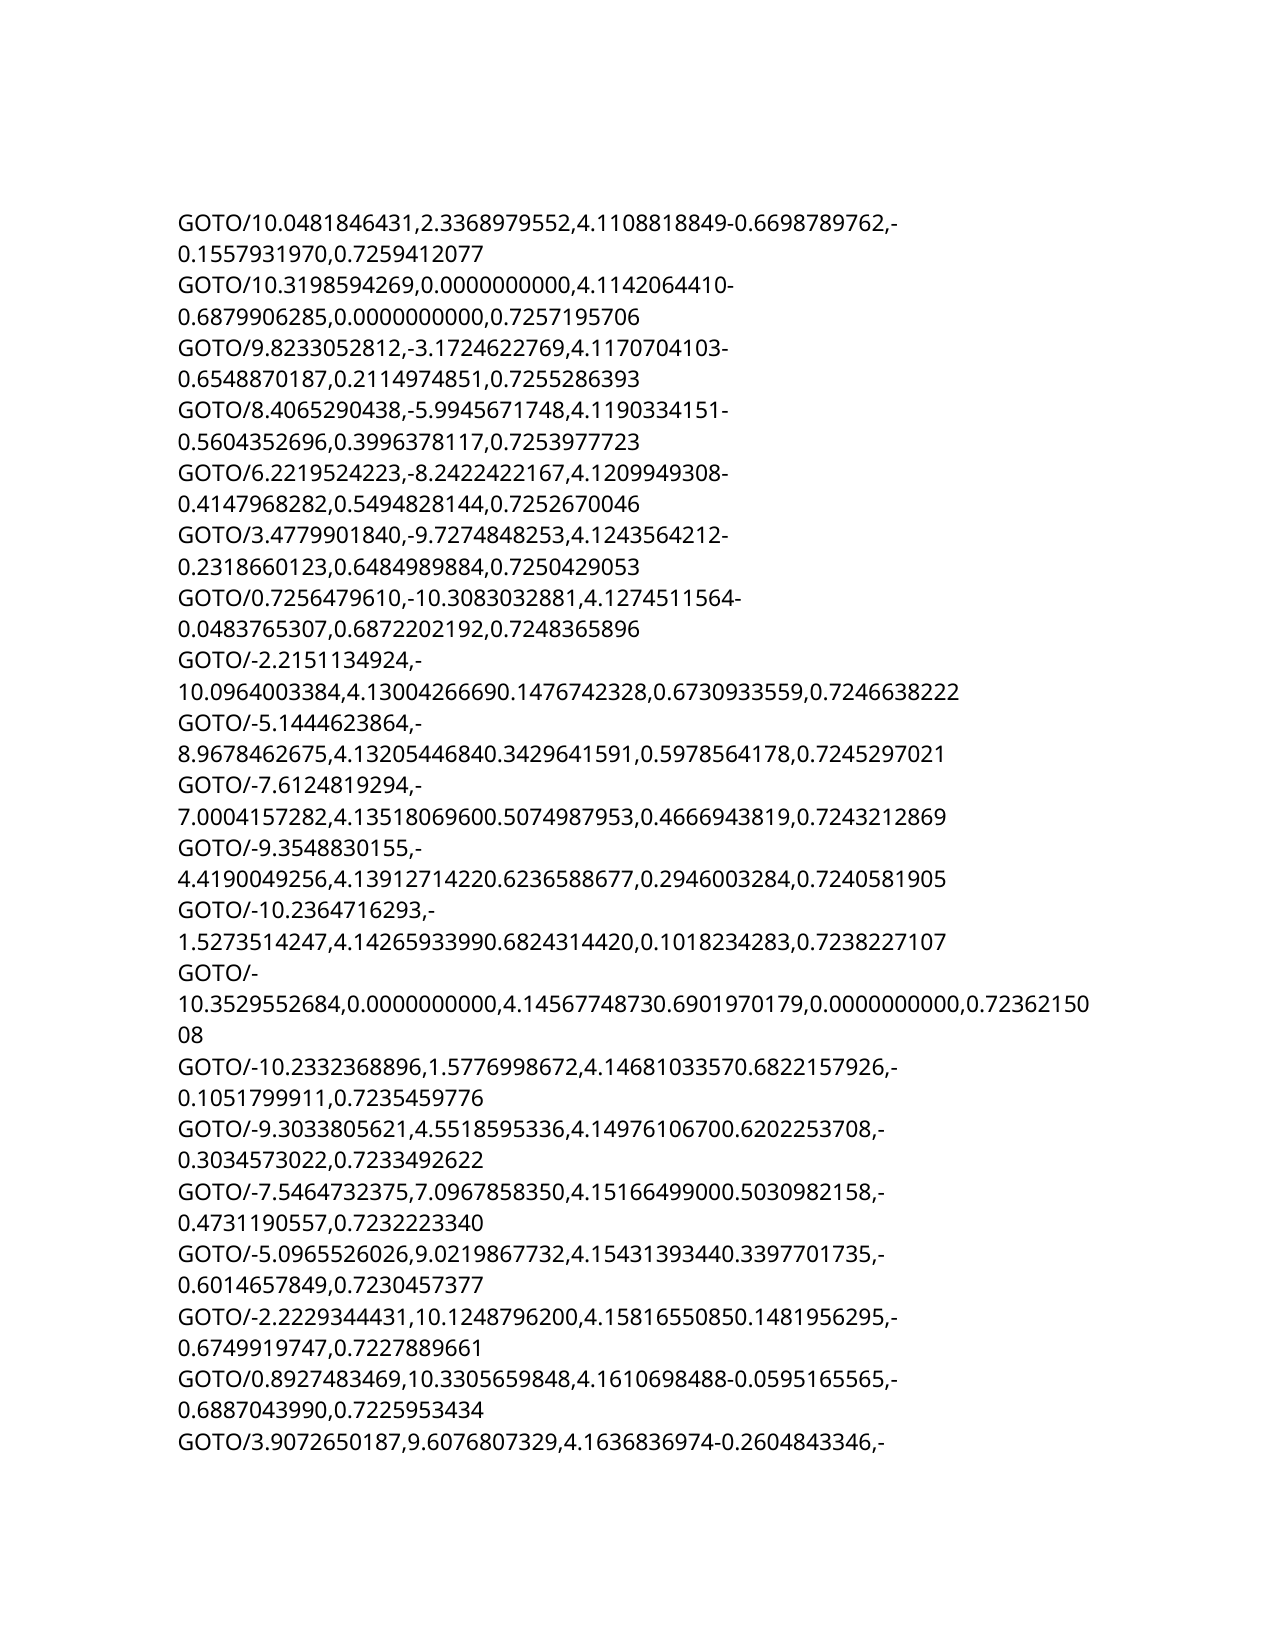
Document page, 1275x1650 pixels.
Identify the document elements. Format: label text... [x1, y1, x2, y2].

text GOTO/-9.3548830155,-4.4190049256,4.13912714220.6236588677,0.2946003284,0.7240581905 [177, 832, 1098, 894]
text GOTO/-7.6124819294,-7.0004157282,4.13518069600.5074987953,0.4666943819,0.7243212869 [177, 769, 1098, 832]
text GOTO/-10.2332368896,1.5776998672,4.14681033570.6822157926,-0.1051799911,0.7235459776 [177, 1051, 1098, 1113]
text GOTO/-5.0965526026,9.0219867732,4.15431393440.3397701735,-0.6014657849,0.7230457377 [177, 1238, 1098, 1301]
text GOTO/-5.1444623864,-8.9678462675,4.13205446840.3429641591,0.5978564178,0.7245297021 [177, 707, 1098, 769]
text GOTO/0.8927483469,10.3305659848,4.1610698488-0.0595165565,-0.6887043990,0.7225953434 [177, 1363, 1098, 1426]
text GOTO/0.7256479610,-10.3083032881,4.1274511564-0.0483765307,0.6872202192,0.7248365896 [177, 582, 1098, 644]
text GOTO/3.4779901840,-9.7274848253,4.1243564212-0.2318660123,0.6484989884,0.7250429053 [177, 519, 1098, 582]
text GOTO/-2.2151134924,-10.0964003384,4.13004266690.1476742328,0.6730933559,0.7246638222 [177, 644, 1098, 707]
text GOTO/9.8233052812,-3.1724622769,4.1170704103-0.6548870187,0.2114974851,0.7255286393 [177, 332, 1098, 394]
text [177, 1426, 1098, 1457]
text GOTO/6.2219524223,-8.2422422167,4.1209949308-0.4147968282,0.5494828144,0.7252670046 [177, 457, 1098, 519]
text GOTO/-2.2229344431,10.1248796200,4.15816550850.1481956295,-0.6749919747,0.7227889661 [177, 1301, 1098, 1363]
text GOTO/-9.3033805621,4.5518595336,4.14976106700.6202253708,-0.3034573022,0.7233492622 [177, 1113, 1098, 1176]
text GOTO/8.4065290438,-5.9945671748,4.1190334151-0.5604352696,0.3996378117,0.7253977723 [177, 394, 1098, 457]
text GOTO/-10.2364716293,-1.5273514247,4.14265933990.6824314420,0.1018234283,0.7238227107 [177, 894, 1098, 957]
text GOTO/10.3198594269,0.0000000000,4.1142064410-0.6879906285,0.0000000000,0.7257195706 [177, 269, 1098, 332]
text GOTO/-7.5464732375,7.0967858350,4.15166499000.5030982158,-0.4731190557,0.7232223340 [177, 1176, 1098, 1238]
text GOTO/10.0481846431,2.3368979552,4.1108818849-0.6698789762,-0.1557931970,0.7259412077 [177, 207, 1098, 269]
text GOTO/-10.3529552684,0.0000000000,4.14567748730.6901970179,0.0000000000,0.7236215008 [177, 957, 1098, 1051]
